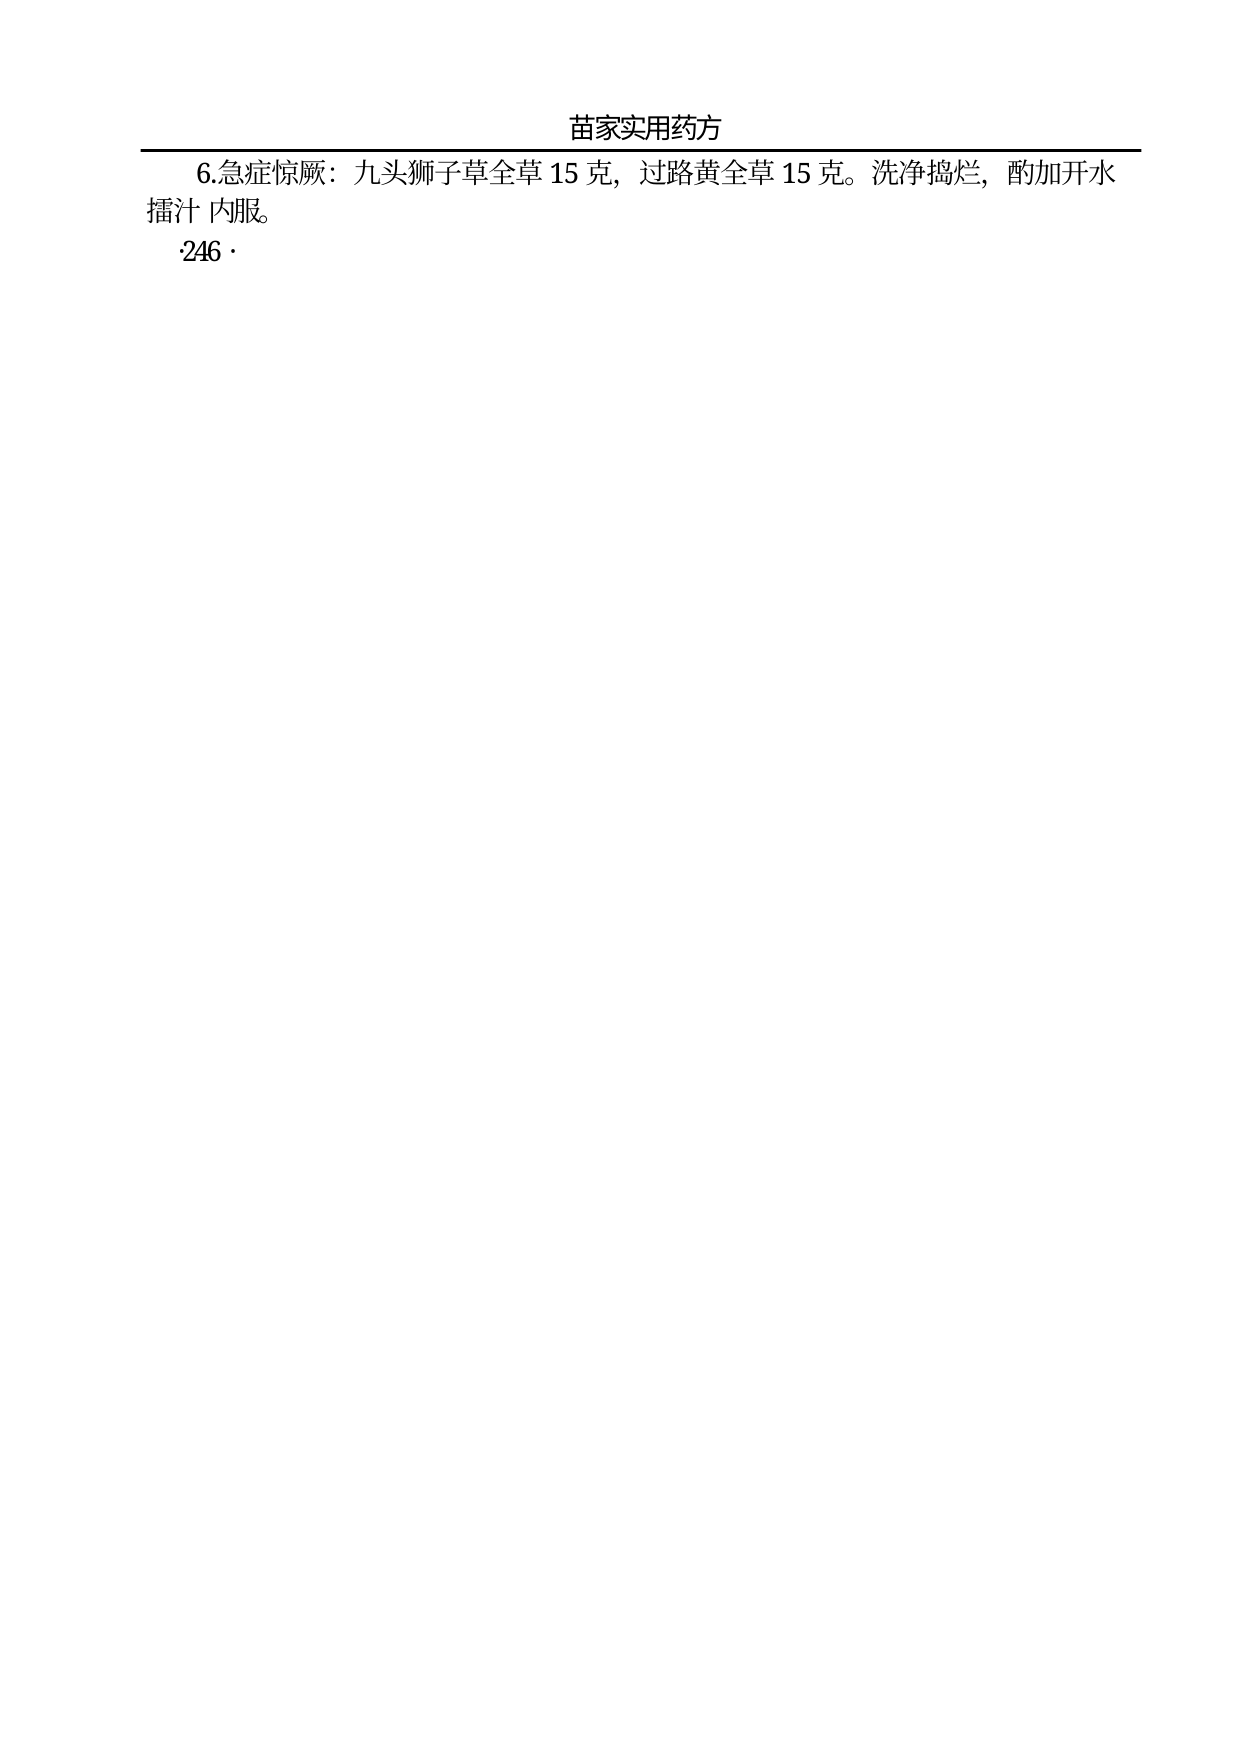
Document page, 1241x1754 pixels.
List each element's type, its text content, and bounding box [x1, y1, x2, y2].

text ·246 · [178, 241, 1153, 266]
text 6.急症惊厥：九头狮子草全草15克，过路黄全草15克。洗净捣烂，酌加开水擂汁 内服。 [146, 152, 1141, 229]
